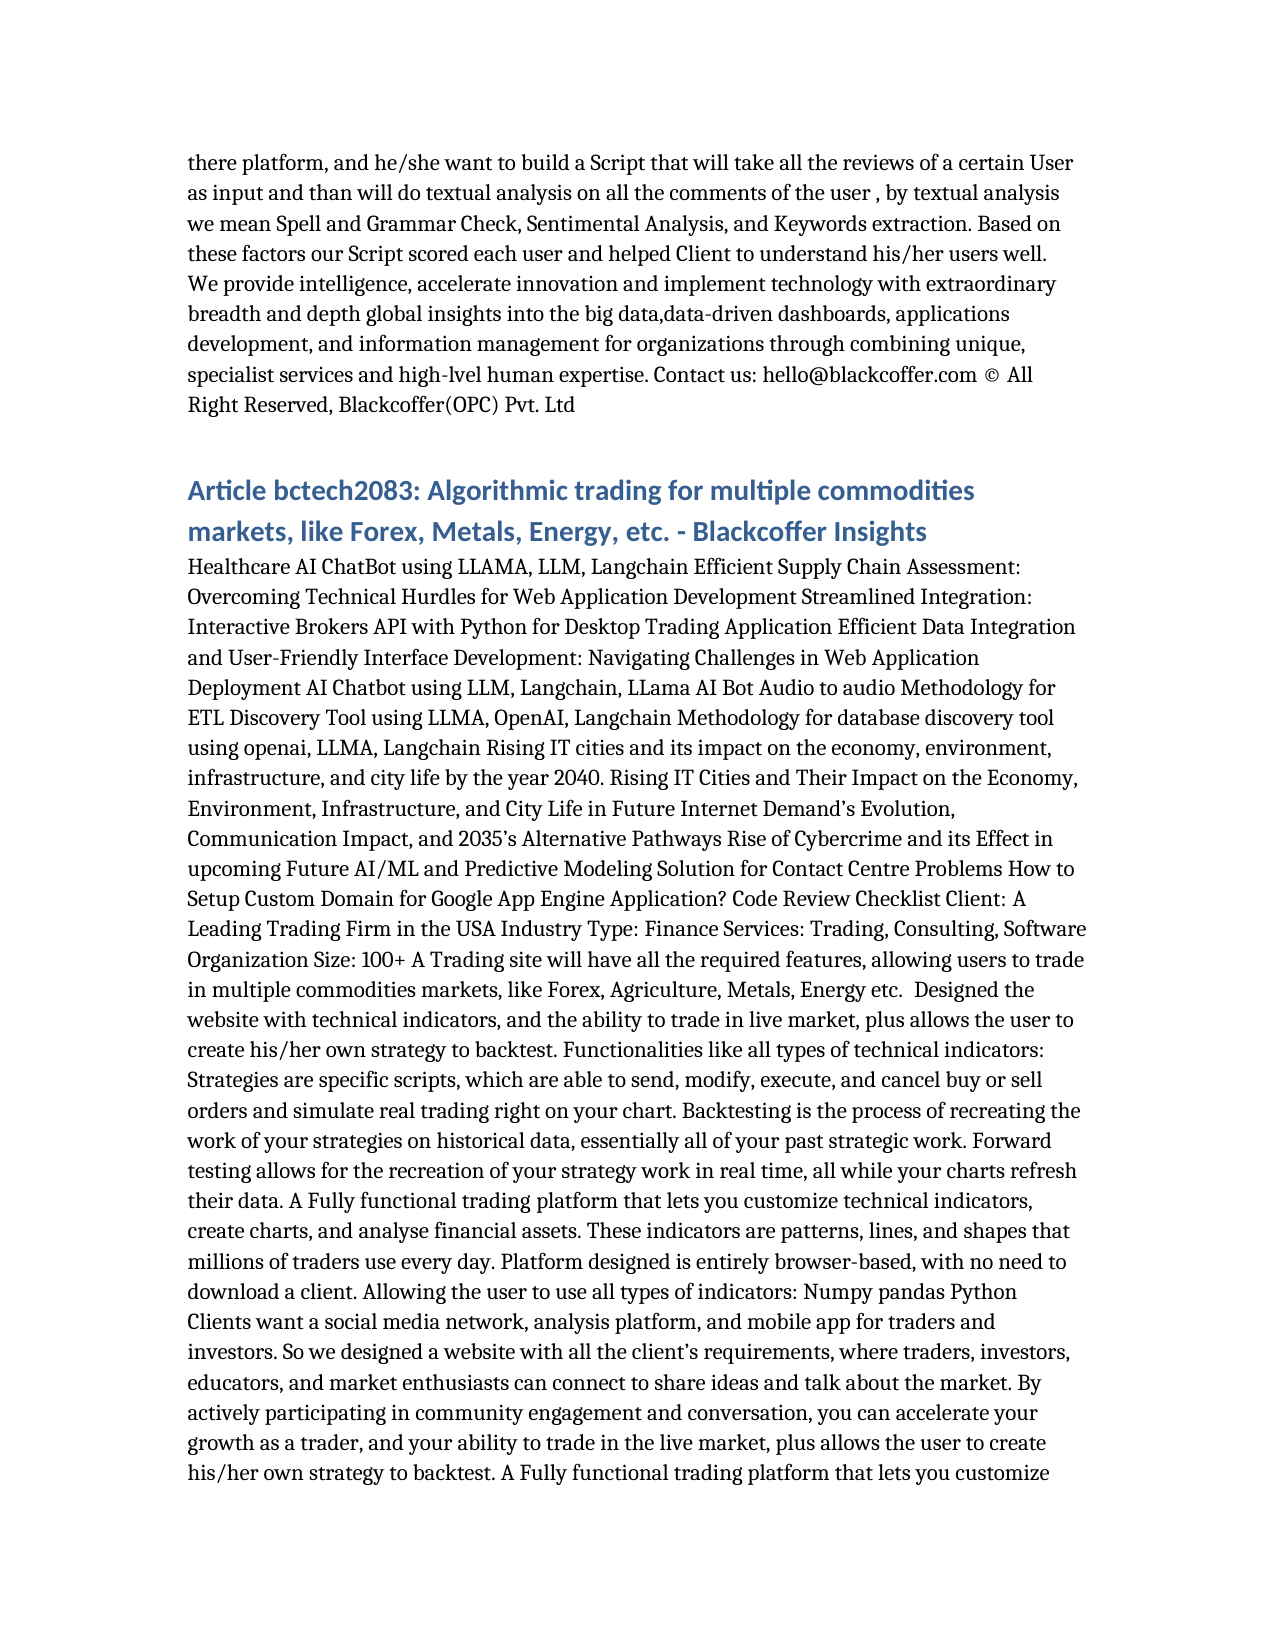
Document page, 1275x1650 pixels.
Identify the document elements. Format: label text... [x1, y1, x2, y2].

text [187, 554, 1087, 1486]
subtitle Article bctech2083: Algorithmic trading for multiple commodities markets, like Forex, Metals, Energy, etc. - Blackcoffer Insights [187, 472, 1087, 548]
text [187, 150, 1087, 418]
